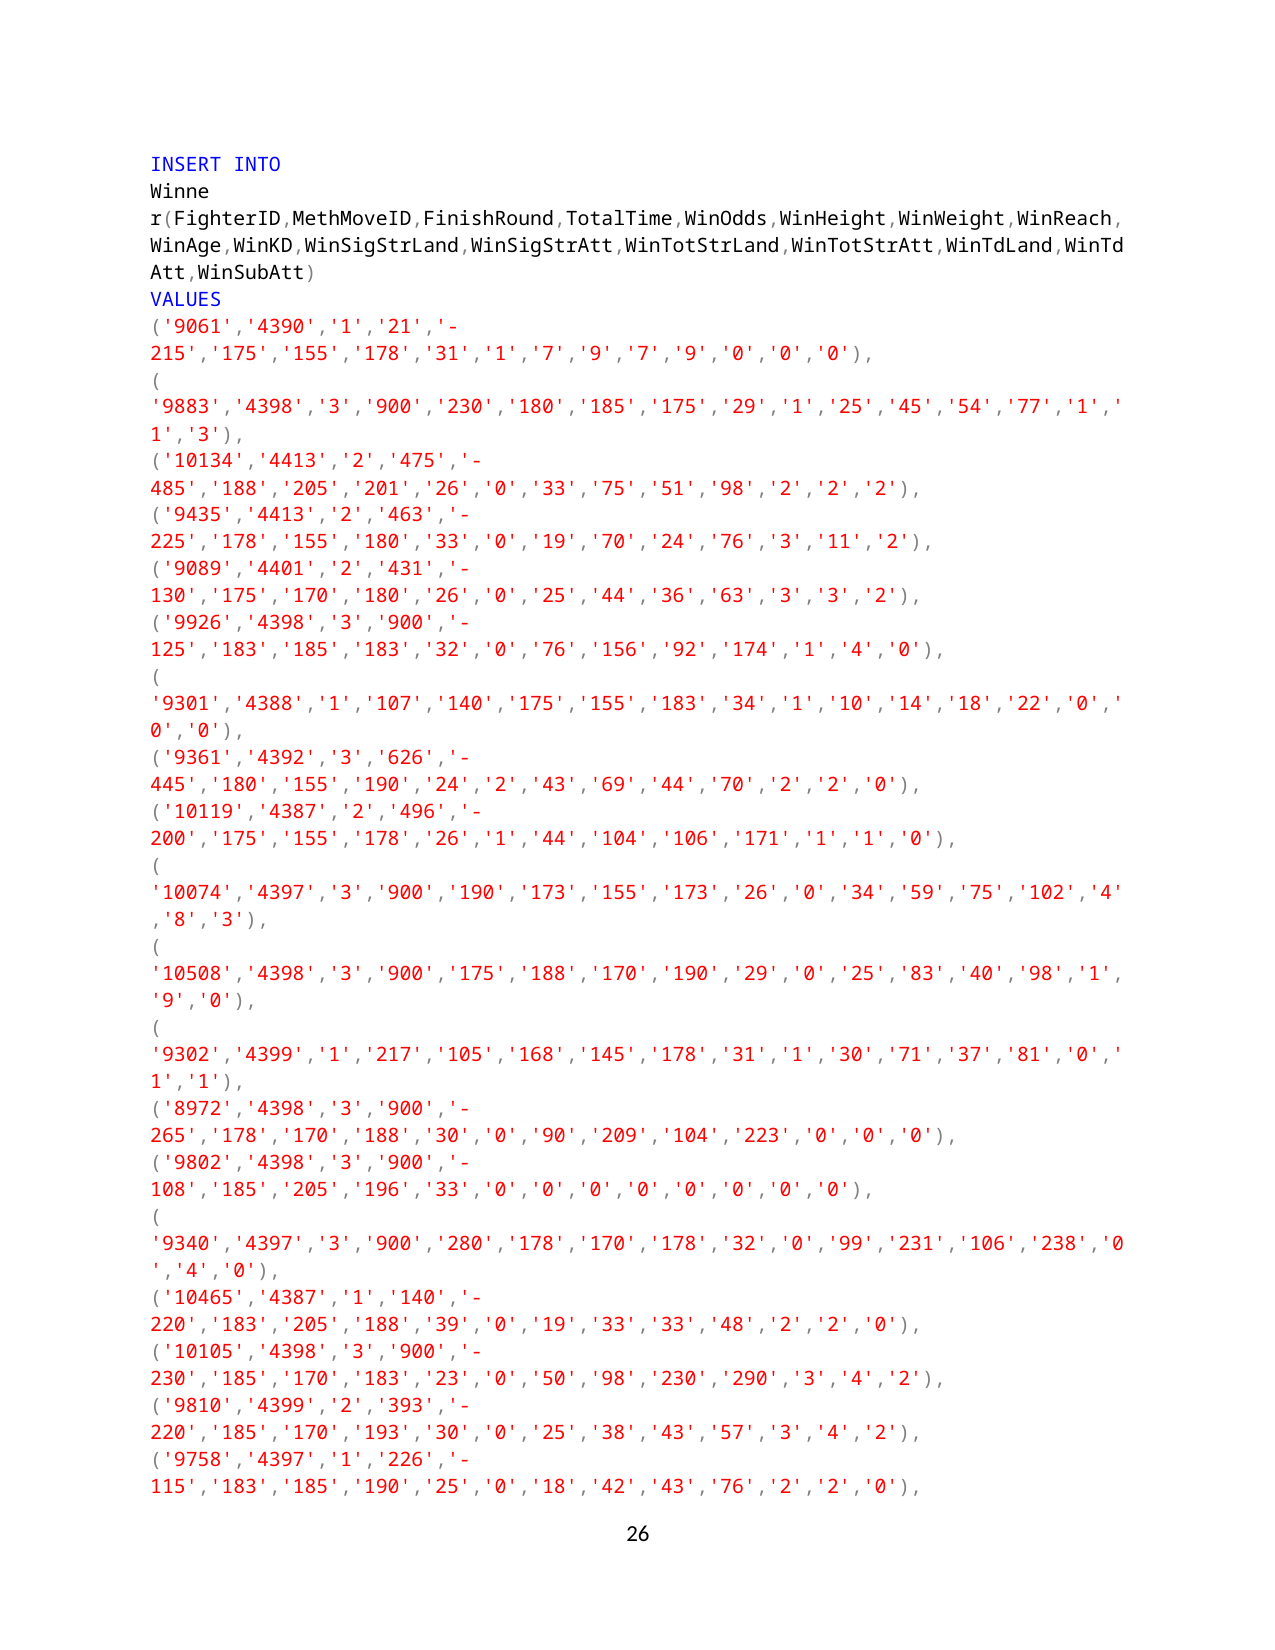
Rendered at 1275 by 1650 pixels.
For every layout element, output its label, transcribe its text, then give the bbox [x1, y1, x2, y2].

text ('10465','4387','1','140','-220','183','205','188','39','0','19','33','33','48','2','2','0'), [150, 1283, 1125, 1337]
text ('10105','4398','3','900','-230','185','170','183','23','0','50','98','230','290','3','4','2'), [150, 1337, 1125, 1391]
text ('9435','4413','2','463','-225','178','155','180','33','0','19','70','24','76','3','11','2'), [150, 501, 1125, 555]
text ('9758','4397','1','226','-115','183','185','190','25','0','18','42','43','76','2','2','0'), [150, 1445, 1125, 1499]
text ('9926','4398','3','900','-125','183','185','183','32','0','76','156','92','174','1','4','0'), [150, 609, 1125, 663]
text ('10119','4387','2','496','-200','175','155','178','26','1','44','104','106','171','1','1','0'), [150, 797, 1125, 851]
text ('9810','4399','2','393','-220','185','170','193','30','0','25','38','43','57','3','4','2'), [150, 1391, 1125, 1445]
text ('8972','4398','3','900','-265','178','170','188','30','0','90','209','104','223','0','0','0'), [150, 1094, 1125, 1148]
text ('9302','4399','1','217','105','168','145','178','31','1','30','71','37','81','0','1','1'), [150, 1013, 1125, 1094]
text ('10508','4398','3','900','175','188','170','190','29','0','25','83','40','98','1','9','0'), [150, 932, 1125, 1013]
text ('10074','4397','3','900','190','173','155','173','26','0','34','59','75','102','4','8','3'), [150, 851, 1125, 932]
text VALUES [150, 285, 1125, 312]
text ('9361','4392','3','626','-445','180','155','190','24','2','43','69','44','70','2','2','0'), [150, 743, 1125, 797]
text ('9089','4401','2','431','-130','175','170','180','26','0','25','44','36','63','3','3','2'), [150, 555, 1125, 609]
text ('9802','4398','3','900','-108','185','205','196','33','0','0','0','0','0','0','0','0'), [150, 1148, 1125, 1202]
text ('10134','4413','2','475','-485','188','205','201','26','0','33','75','51','98','2','2','2'), [150, 447, 1125, 501]
text ('9340','4397','3','900','280','178','170','178','32','0','99','231','106','238','0','4','0'), [150, 1202, 1125, 1283]
text ('9883','4398','3','900','230','180','185','175','29','1','25','45','54','77','1','1','3'), [150, 366, 1125, 447]
text INSERT INTO Winner(FighterID,MethMoveID,FinishRound,TotalTime,WinOdds,WinHeight,WinWeight,WinReach,WinAge,WinKD,WinSigStrLand,WinSigStrAtt,WinTotStrLand,WinTotStrAtt,WinTdLand,WinTdAtt,WinSubAtt) [150, 150, 1125, 285]
text ('9061','4390','1','21','-215','175','155','178','31','1','7','9','7','9','0','0','0'), [150, 312, 1125, 366]
text ('9301','4388','1','107','140','175','155','183','34','1','10','14','18','22','0','0','0'), [150, 663, 1125, 743]
